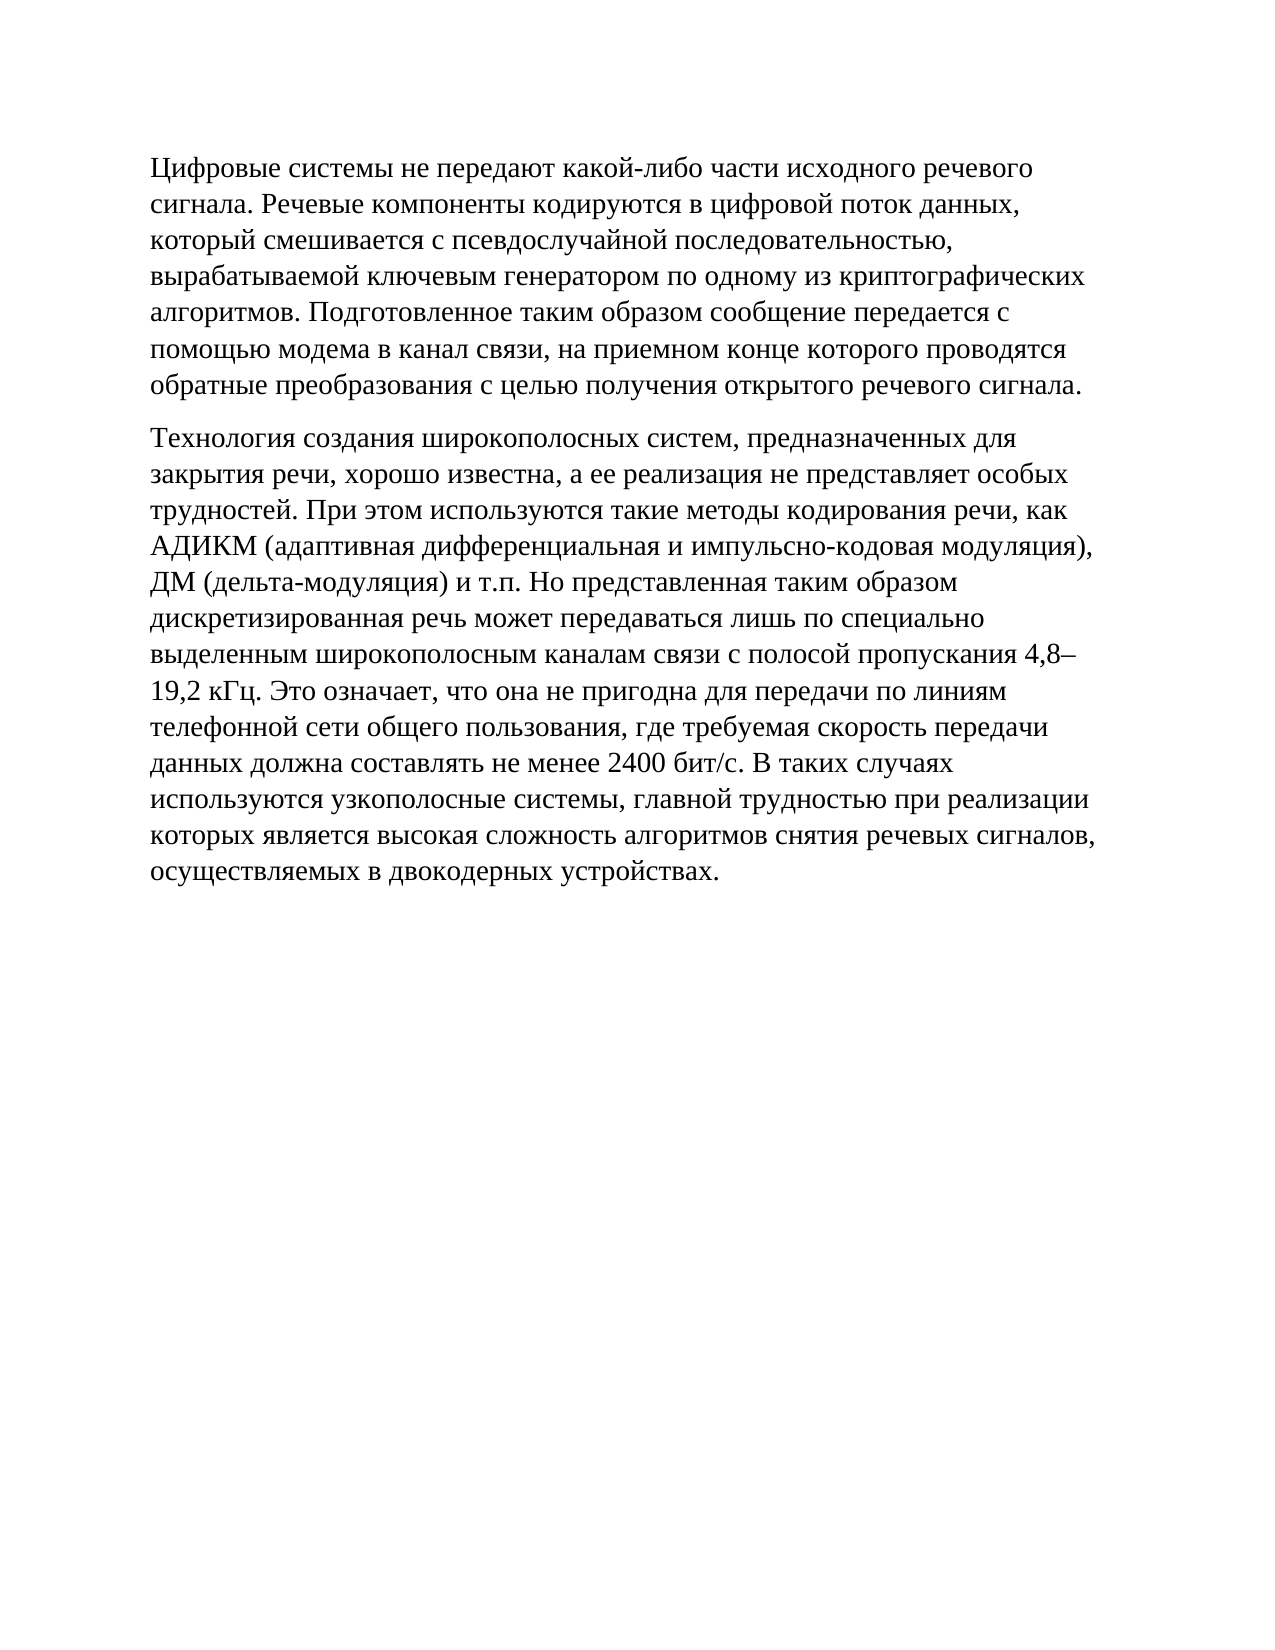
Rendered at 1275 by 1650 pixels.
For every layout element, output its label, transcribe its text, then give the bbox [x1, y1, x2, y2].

text Технология создания широкополосных систем, предназначенных для закрытия речи, хорошо известна, а ее реализация не представляет особых трудностей. При этом используются такие методы кодирования речи, как АДИКМ (адаптивная дифференциальная и импульсно-кодовая модуляция), ДМ (дельта-модуляция) и т.п. Но представленная таким образом дискретизированная речь может передаваться лишь по специально выделенным широкополосным каналам связи с полосой пропускания 4,8–19,2 кГц. Это означает, что она не пригодна для передачи по линиям телефонной сети общего пользования, где требуемая скорость передачи данных должна составлять не менее 2400 бит/с. В таких случаях используются узкополосные системы, главной трудностью при реализации которых является высокая сложность алгоритмов снятия речевых сигналов, осуществляемых в двокодерных устройствах. [150, 420, 1125, 887]
text Цифровые системы не передают какой-либо части исходного речевого сигнала. Речевые компоненты кодируются в цифровой поток данных, который смешивается с псевдослучайной последовательностью, вырабатываемой ключевым генератором по одному из криптографических алгоритмов. Подготовленное таким образом сообщение передается с помощью модема в канал связи, на приемном конце которого проводятся обратные преобразования с целью получения открытого речевого сигнала. [150, 150, 1125, 400]
